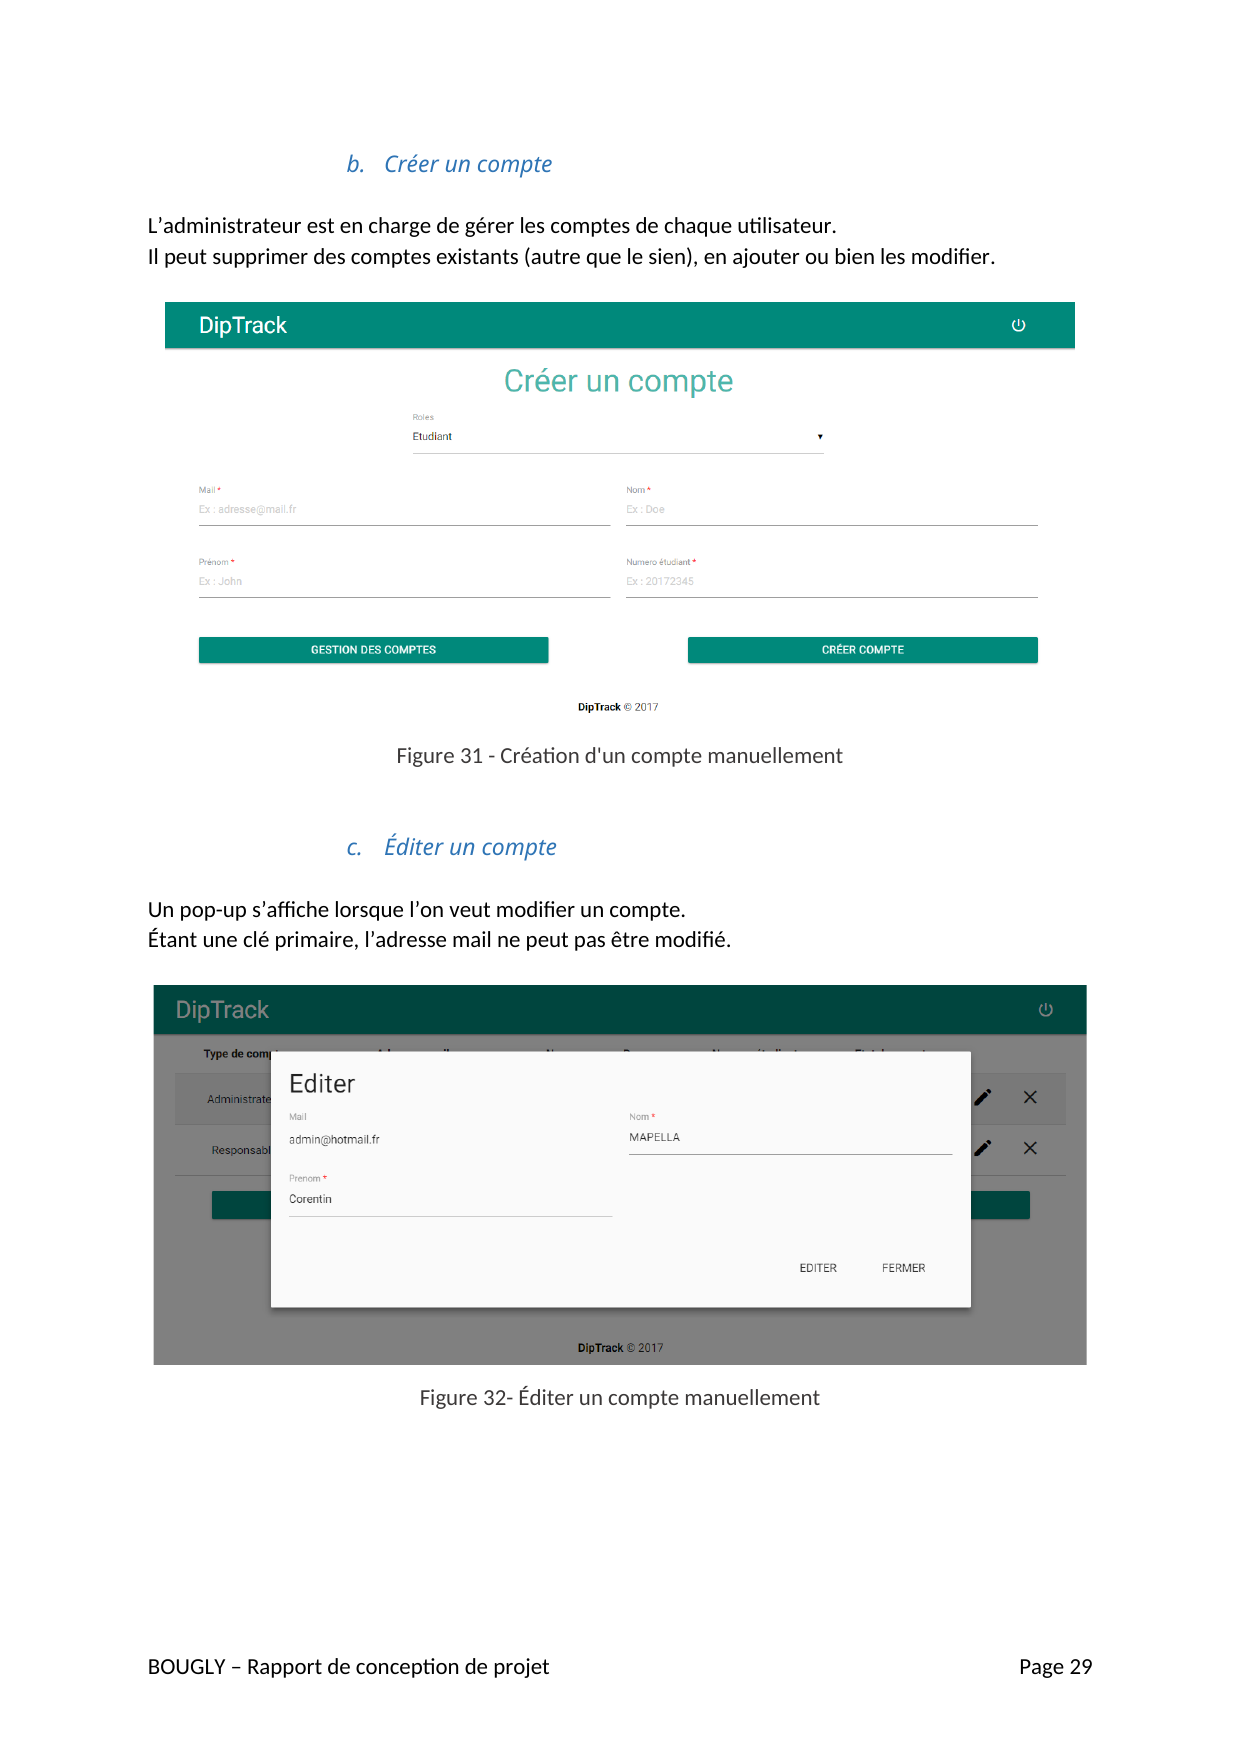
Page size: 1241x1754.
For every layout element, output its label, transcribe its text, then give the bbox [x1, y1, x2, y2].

subtitle Créer un compte [346, 148, 1093, 179]
subtitle Éditer un compte [346, 831, 1093, 862]
text L’administrateur est en charge de gérer les comptes de chaque utilisateur. [148, 212, 1093, 239]
text Figure 32- Éditer un compte manuellement [148, 1383, 1093, 1411]
text Étant une clé primaire, l’adresse mail ne peut pas être modifié. [148, 925, 1093, 953]
picture [165, 302, 1075, 723]
text Figure 31 - Création d'un compte manuellement [148, 741, 1093, 769]
picture [153, 985, 1087, 1365]
text Il peut supprimer des comptes existants (autre que le sien), en ajouter ou bien les modifier. [148, 242, 1093, 270]
text Un pop-up s’affiche lorsque l’on veut modifier un compte. [148, 895, 1093, 923]
